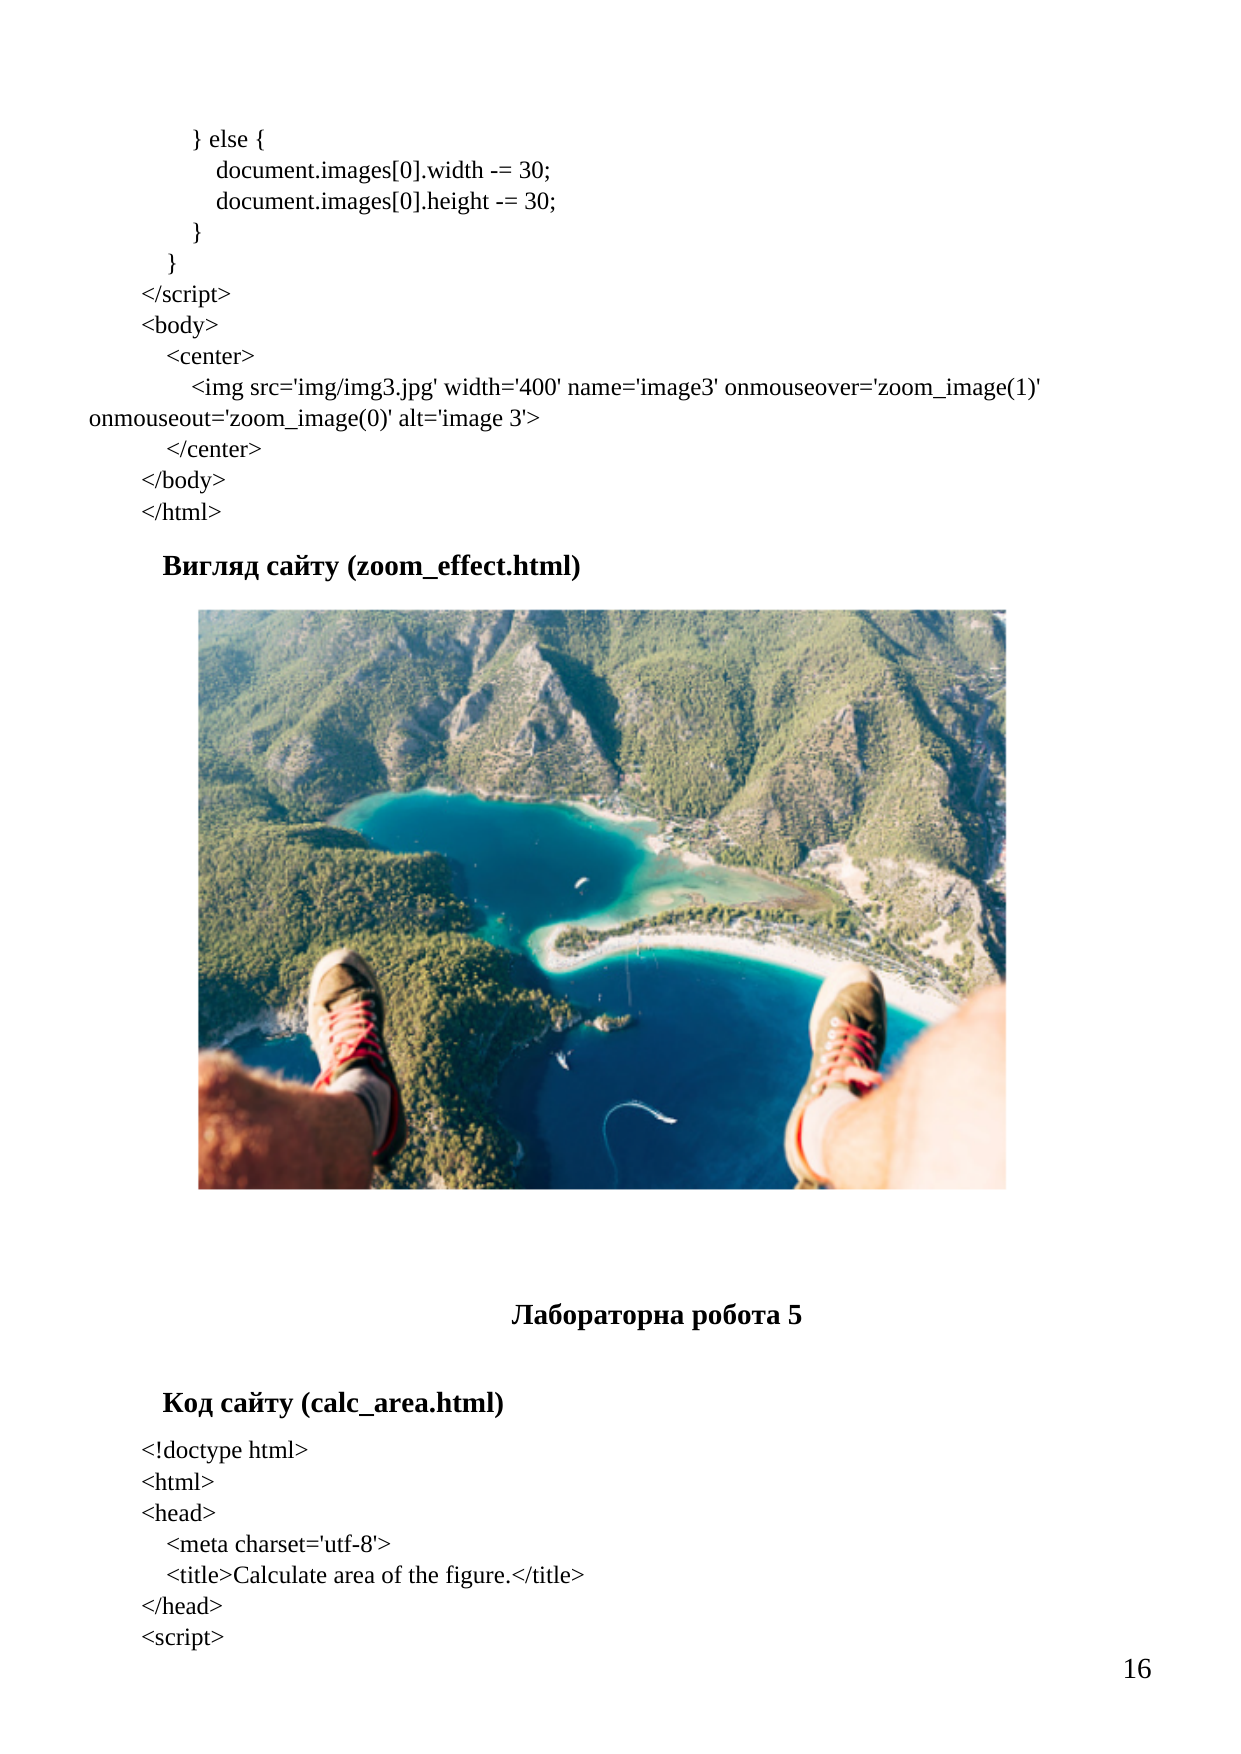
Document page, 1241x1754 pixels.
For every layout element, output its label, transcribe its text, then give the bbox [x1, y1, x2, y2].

text <meta charset='utf-8'> [89, 1529, 1152, 1557]
text } else { [89, 124, 1152, 153]
text </html> [89, 497, 1152, 525]
text <img src='img/img3.jpg' width='400' name='image3' onmouseover='zoom_image(1)' onmouseout='zoom_image(0)' alt='image 3'> [89, 372, 1152, 432]
text <center> [89, 341, 1152, 370]
text </body> [89, 466, 1152, 494]
text <body> [89, 310, 1152, 339]
picture [162, 598, 1064, 1223]
subtitle Лабораторна робота 5 [89, 1297, 1152, 1331]
text document.images[0].height -= 30; [89, 186, 1152, 215]
text } [89, 217, 1152, 246]
text <title>Calculate area of the figure.</title> [89, 1560, 1152, 1588]
text </head> [89, 1591, 1152, 1619]
text </script> [89, 279, 1152, 308]
subtitle Вигляд сайту (zoom_effect.html) [89, 548, 1152, 582]
text <!doctype html> [89, 1436, 1152, 1464]
text <script> [89, 1622, 1152, 1651]
text document.images[0].width -= 30; [89, 155, 1152, 184]
text </center> [89, 434, 1152, 463]
text <head> [89, 1498, 1152, 1526]
subtitle Код сайту (calc_area.html) [89, 1385, 1152, 1419]
text } [89, 248, 1152, 277]
text <html> [89, 1467, 1152, 1495]
